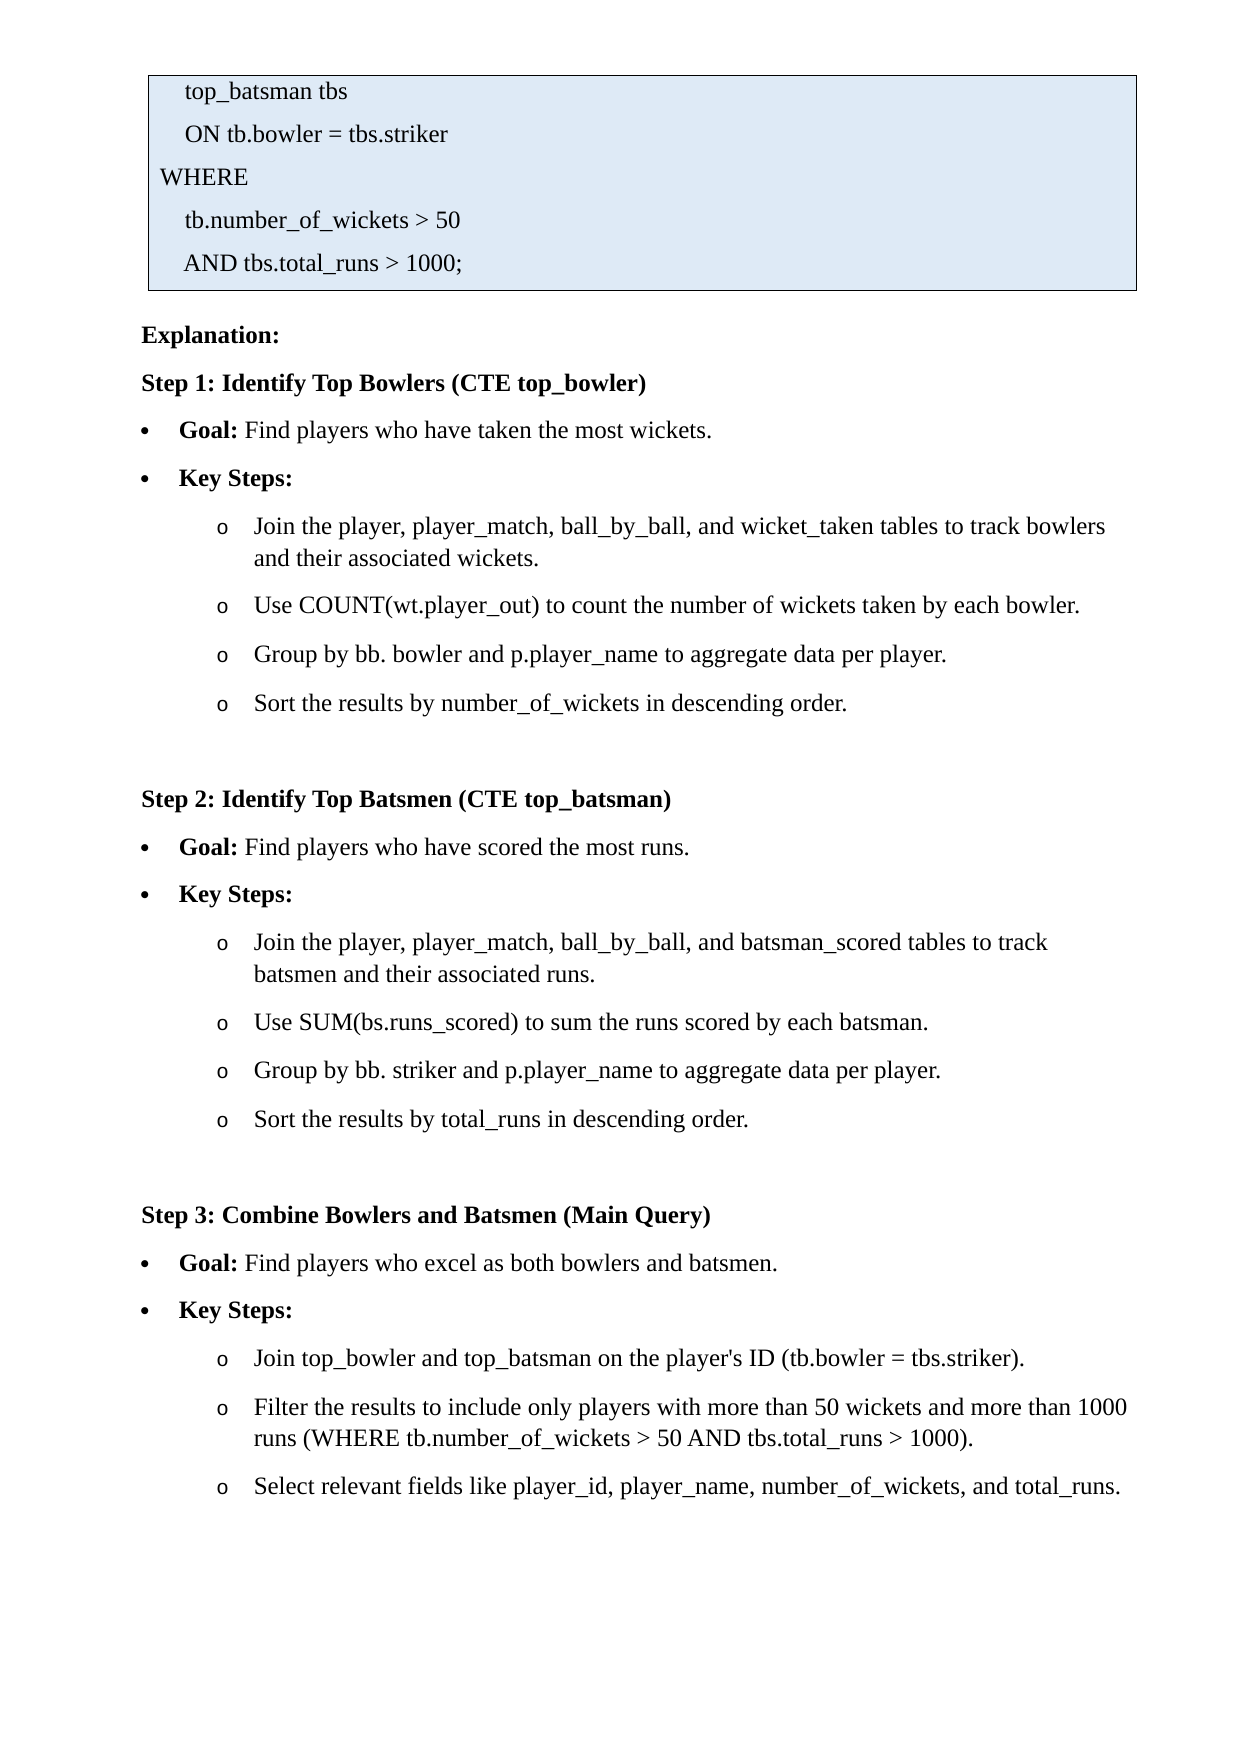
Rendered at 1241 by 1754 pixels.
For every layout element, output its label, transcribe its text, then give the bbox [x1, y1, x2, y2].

list Group by bb. striker and p.player_name to aggregate data per player. [216, 1055, 1137, 1085]
list Key Steps: [141, 1295, 1137, 1324]
list Sort the results by total_runs in descending order. [216, 1104, 1137, 1133]
list Key Steps: [141, 879, 1137, 908]
text Step 2: Identify Top Batsmen (CTE top_batsman) [141, 784, 1137, 813]
list Sort the results by number_of_wickets in descending order. [216, 688, 1137, 717]
list Goal: Find players who have scored the most runs. [141, 832, 1137, 860]
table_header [149, 76, 1136, 290]
text Step 1: Identify Top Bowlers (CTE top_bowler) [141, 368, 1137, 397]
text Step 3: Combine Bowlers and Batsmen (Main Query) [141, 1200, 1137, 1229]
list Goal: Find players who have taken the most wickets. [141, 416, 1137, 444]
list Use COUNT(wt.player_out) to count the number of wickets taken by each bowler. [216, 591, 1137, 620]
list Group by bb. bowler and p.player_name to aggregate data per player. [216, 639, 1137, 669]
list Join top_bowler and top_batsman on the player's ID (tb.bowler = tbs.striker). [216, 1343, 1137, 1373]
list Join the player, player_match, ball_by_ball, and wicket_taken tables to track bowlers and their associated wickets. [216, 511, 1137, 572]
list Use SUM(bs.runs_scored) to sum the runs scored by each batsman. [216, 1007, 1137, 1036]
list Join the player, player_match, ball_by_ball, and batsman_scored tables to track batsmen and their associated runs. [216, 927, 1137, 988]
list Select relevant fields like player_id, player_name, number_of_wickets, and total_runs. [216, 1471, 1137, 1501]
list Key Steps: [141, 463, 1137, 492]
list Filter the results to include only players with more than 50 wickets and more than 1000 runs (WHERE tb.number_of_wickets > 50 AND tbs.total_runs > 1000). [216, 1392, 1137, 1452]
list Goal: Find players who excel as both bowlers and batsmen. [141, 1248, 1137, 1276]
text Explanation: [141, 320, 1137, 349]
